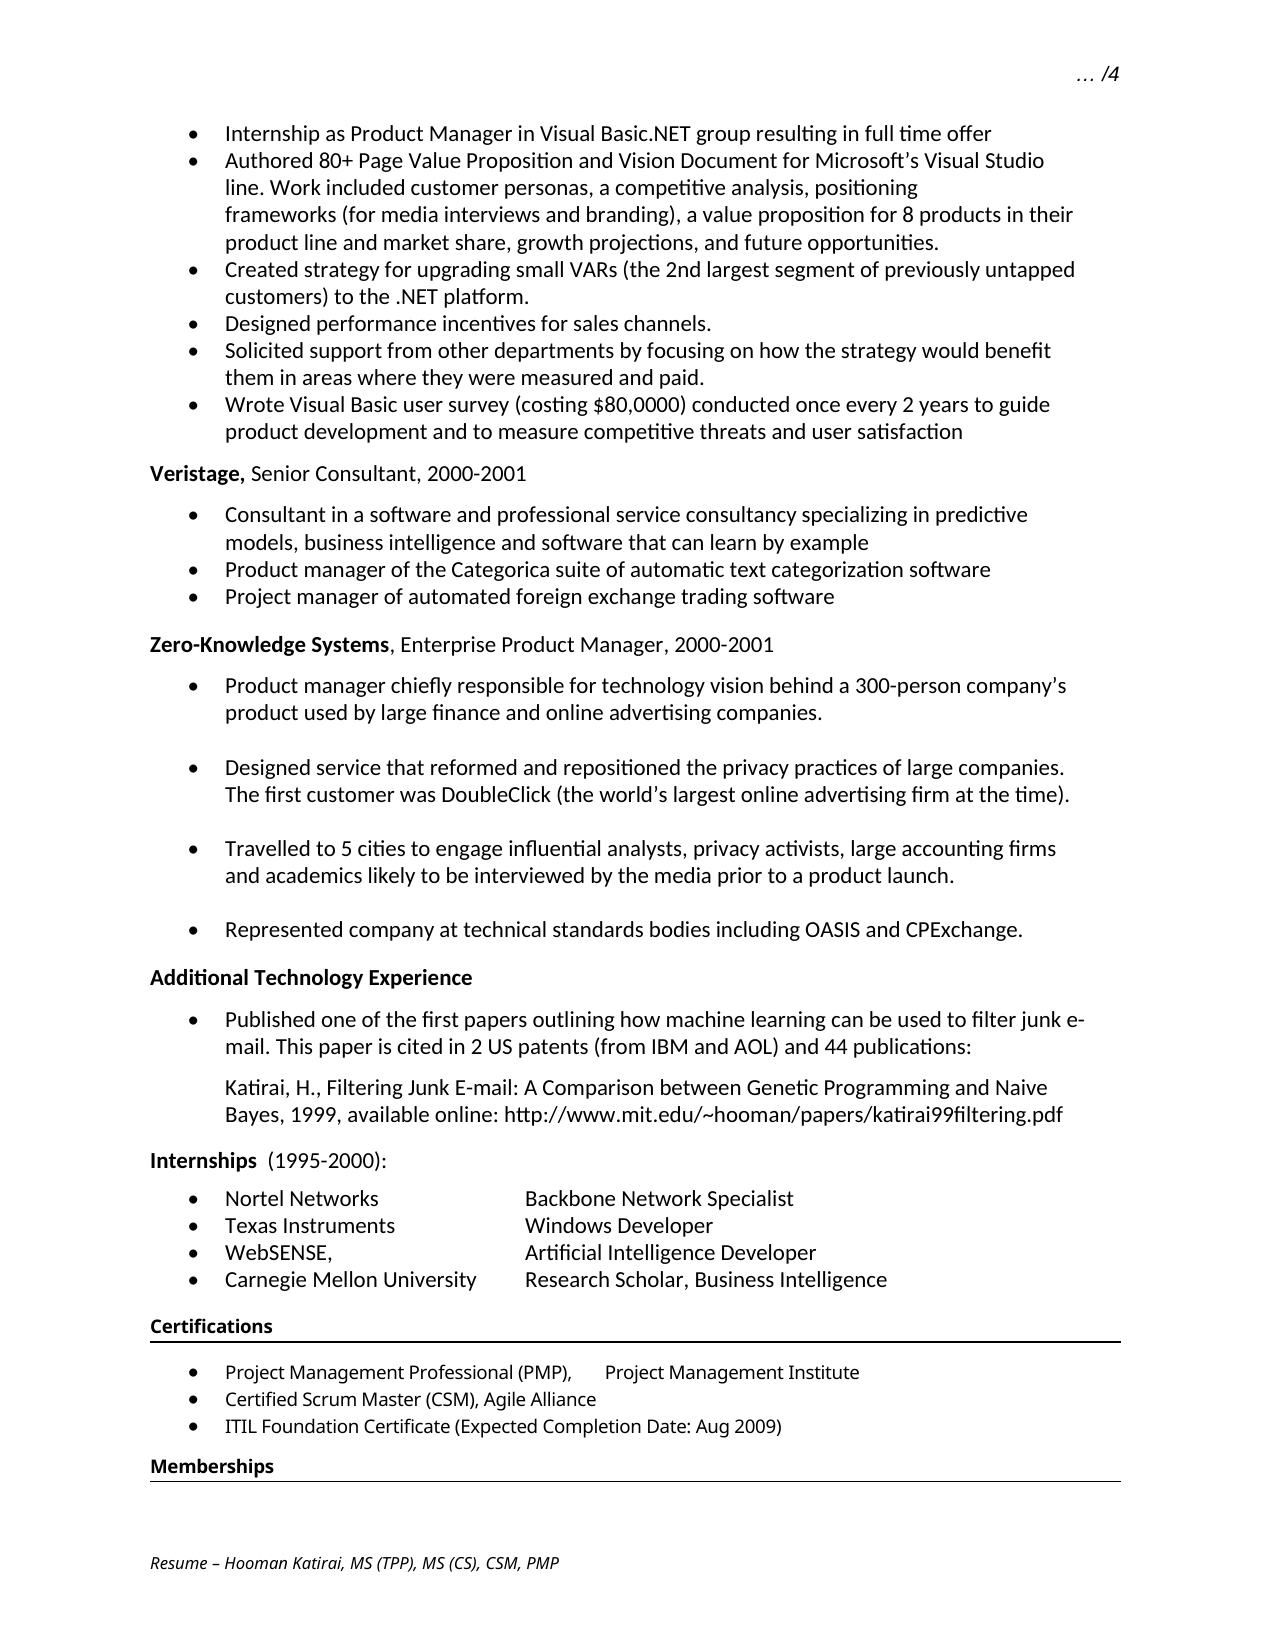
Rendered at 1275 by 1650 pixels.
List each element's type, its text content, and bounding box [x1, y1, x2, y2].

list Authored 80+ Page Value Proposition and Vision Document for Microsoft’s Visual Studio line. Work included customer personas, a competitive analysis, positioning [187, 147, 1087, 201]
list Texas Instruments Windows Developer [187, 1212, 1087, 1239]
list Designed service that reformed and repositioned the privacy practices of large companies. The first customer was DoubleClick (the world’s largest online advertising firm at the time). [187, 753, 1087, 807]
text Zero-Knowledge Systems, Enterprise Product Manager, 2000-2001 [150, 630, 1087, 657]
list Product manager of the Categorica suite of automatic text categorization software [187, 555, 1087, 582]
text frameworks (for media interviews and branding), a value proposition for 8 products in their product line and market share, growth projections, and future opportunities. [225, 201, 1087, 255]
list Created strategy for upgrading small VARs (the 2nd largest segment of previously untapped customers) to the .NET platform. [187, 255, 1087, 309]
list Published one of the first papers outlining how machine learning can be used to filter junk e-mail. This paper is cited in 2 US patents (from IBM and AOL) and 44 publications: [187, 1005, 1087, 1059]
text Additional Technology Experience [150, 964, 1087, 991]
text Katirai, H., Filtering Junk E-mail: A Comparison between Genetic Programming and Naive Bayes, 1999, available online: http://www.mit.edu/~hooman/papers/katirai99filtering.pdf [225, 1074, 1087, 1128]
text Certifications [150, 1314, 1121, 1341]
list Represented company at technical standards bodies including OASIS and CPExchange. [187, 916, 1087, 943]
list Nortel Networks Backbone Network Specialist [187, 1184, 1087, 1212]
text Veristage, Senior Consultant, 2000-2001 [150, 459, 1087, 487]
text Memberships [150, 1453, 1121, 1481]
list Project manager of automated foreign exchange trading software [187, 582, 1087, 609]
list Travelled to 5 cities to engage influential analysts, privacy activists, large accounting firms and academics likely to be interviewed by the media prior to a product launch. [187, 834, 1087, 889]
list Carnegie Mellon University Research Scholar, Business Intelligence [187, 1266, 1087, 1293]
text Internships (1995-2000): [150, 1147, 1087, 1174]
list Internship as Product Manager in Visual Basic.NET group resulting in full time offer [187, 120, 1087, 147]
list Designed performance incentives for sales channels. [187, 309, 1087, 337]
list Solicited support from other departments by focusing on how the strategy would benefit them in areas where they were measured and paid. [187, 337, 1087, 391]
list WebSENSE, Artificial Intelligence Developer [187, 1239, 1087, 1266]
list Project Management Professional (PMP), Project Management Institute [187, 1357, 1087, 1384]
list ITIL Foundation Certificate (Expected Completion Date: Aug 2009) [187, 1412, 1087, 1439]
list Product manager chiefly responsible for technology vision behind a 300-person company’s product used by large finance and online advertising companies. [187, 672, 1087, 726]
list Wrote Visual Basic user survey (costing $80,0000) conducted once every 2 years to guide [187, 391, 1087, 418]
list Consultant in a software and professional service consultancy specializing in predictive models, business intelligence and software that can learn by example [187, 501, 1087, 555]
text product development and to measure competitive threats and user satisfaction [225, 418, 1087, 445]
list Certified Scrum Master (CSM), Agile Alliance [187, 1384, 1087, 1412]
